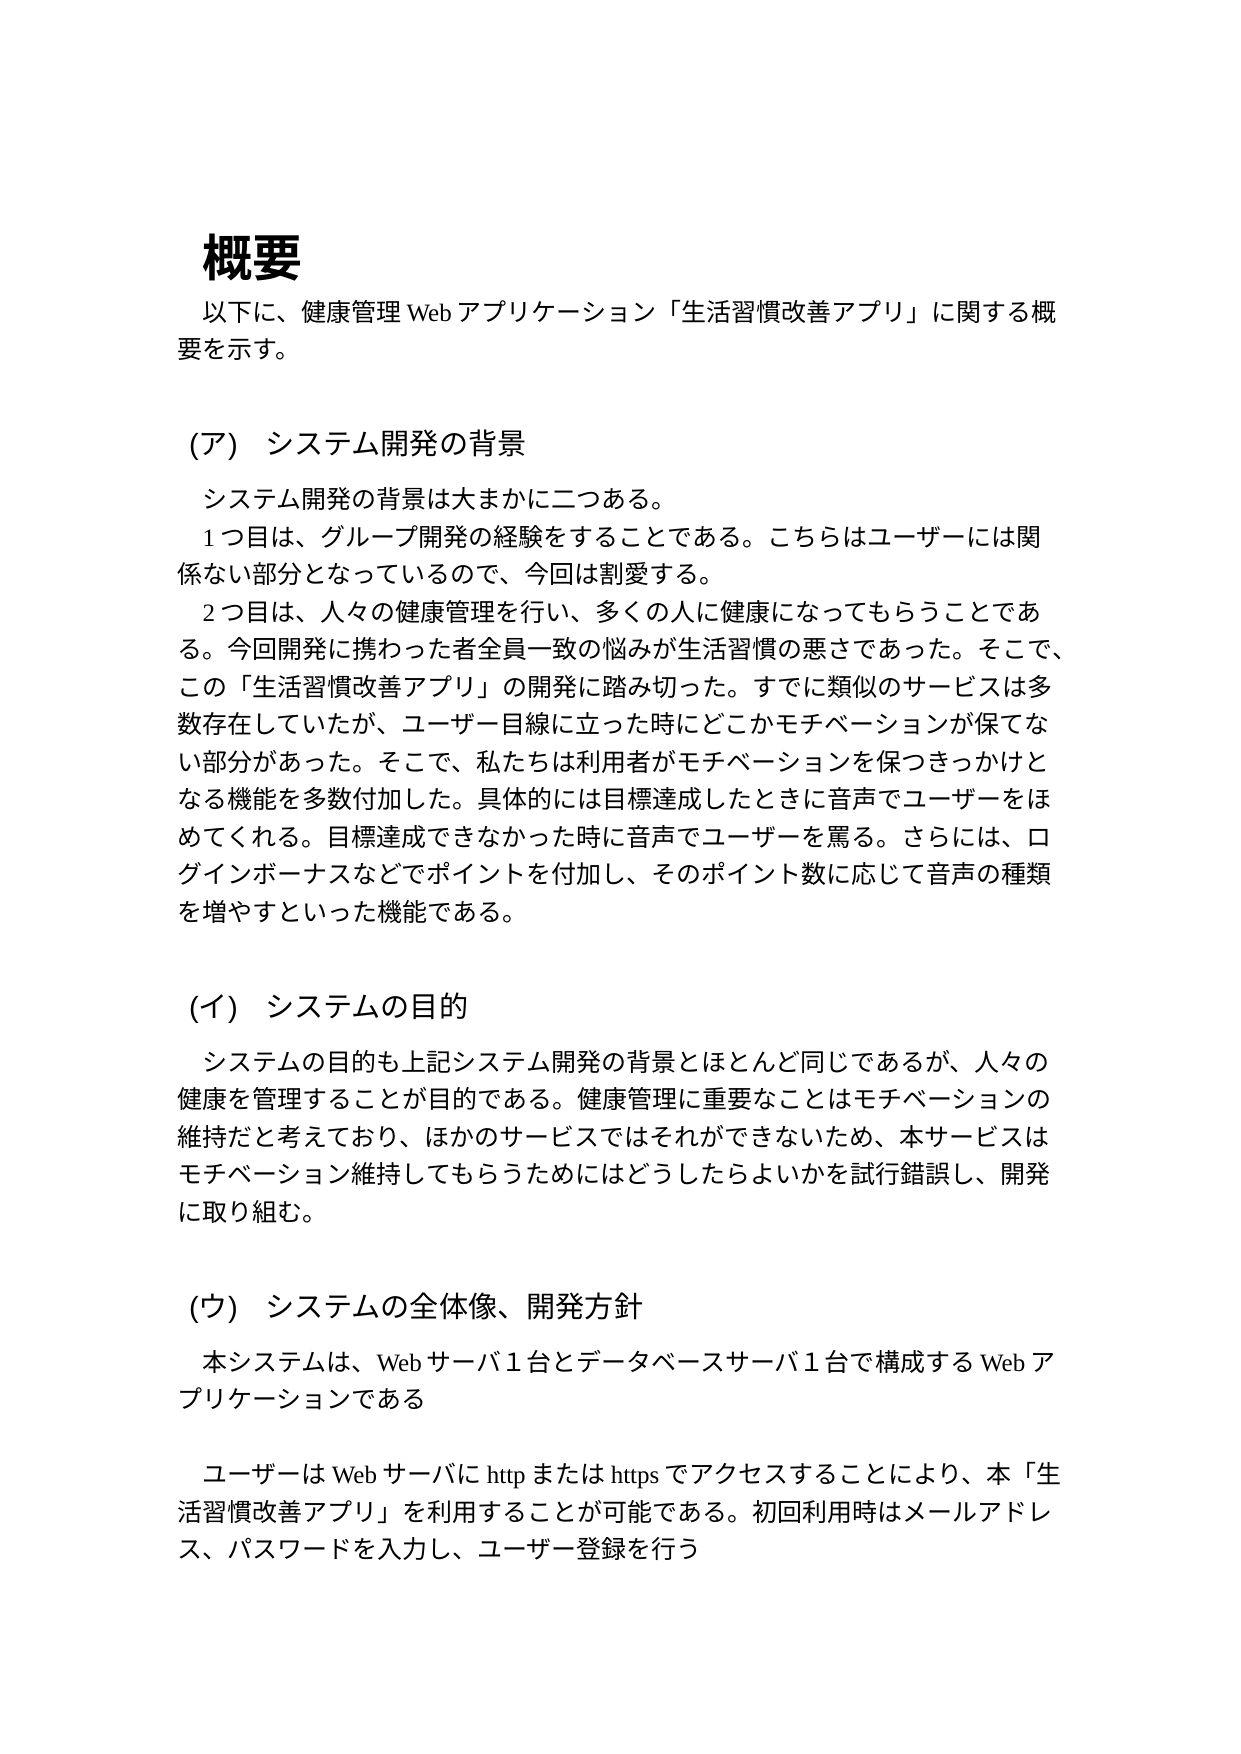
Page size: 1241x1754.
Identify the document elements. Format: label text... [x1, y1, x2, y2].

text 1つ目は、グループ開発の経験をすることである。こちらはユーザーには関係ない部分となっているので、今回は割愛する。 [177, 517, 1063, 592]
text 2つ目は、人々の健康管理を行い、多くの人に健康になってもらうことである。今回開発に携わった者全員一致の悩みが生活習慣の悪さであった。そこで、この「生活習慣改善アプリ」の開発に踏み切った。すでに類似のサービスは多数存在していたが、ユーザー目線に立った時にどこかモチベーションが保てない部分があった。そこで、私たちは利用者がモチベーションを保つきっかけとなる機能を多数付加した。具体的には目標達成したときに音声でユーザーをほめてくれる。目標達成できなかった時に音声でユーザーを罵る。さらには、ログインボーナスなどでポイントを付加し、そのポイント数に応じて音声の種類を増やすといった機能である。 [177, 592, 1063, 929]
subtitle 概要 [202, 217, 1063, 292]
text システム開発の背景は大まかに二つある。 [177, 479, 1063, 517]
subtitle システムの目的 [189, 967, 1063, 1042]
text ユーザーはWebサーバにhttpまたはhttpsでアクセスすることにより、本「生活習慣改善アプリ」を利用することが可能である。初回利用時はメールアドレス、パスワードを入力し、ユーザー登録を行う [177, 1454, 1063, 1567]
text 本システムは、Webサーバ１台とデータベースサーバ１台で構成するWebアプリケーションである [177, 1342, 1063, 1417]
text システムの目的も上記システム開発の背景とほとんど同じであるが、人々の健康を管理することが目的である。健康管理に重要なことはモチベーションの維持だと考えており、ほかのサービスではそれができないため、本サービスはモチベーション維持してもらうためにはどうしたらよいかを試行錯誤し、開発に取り組む。 [177, 1042, 1063, 1229]
text 以下に、健康管理Webアプリケーション「生活習慣改善アプリ」に関する概要を示す。 [177, 292, 1063, 367]
subtitle システムの全体像、開発方針 [189, 1267, 1063, 1342]
subtitle システム開発の背景 [189, 404, 1063, 479]
